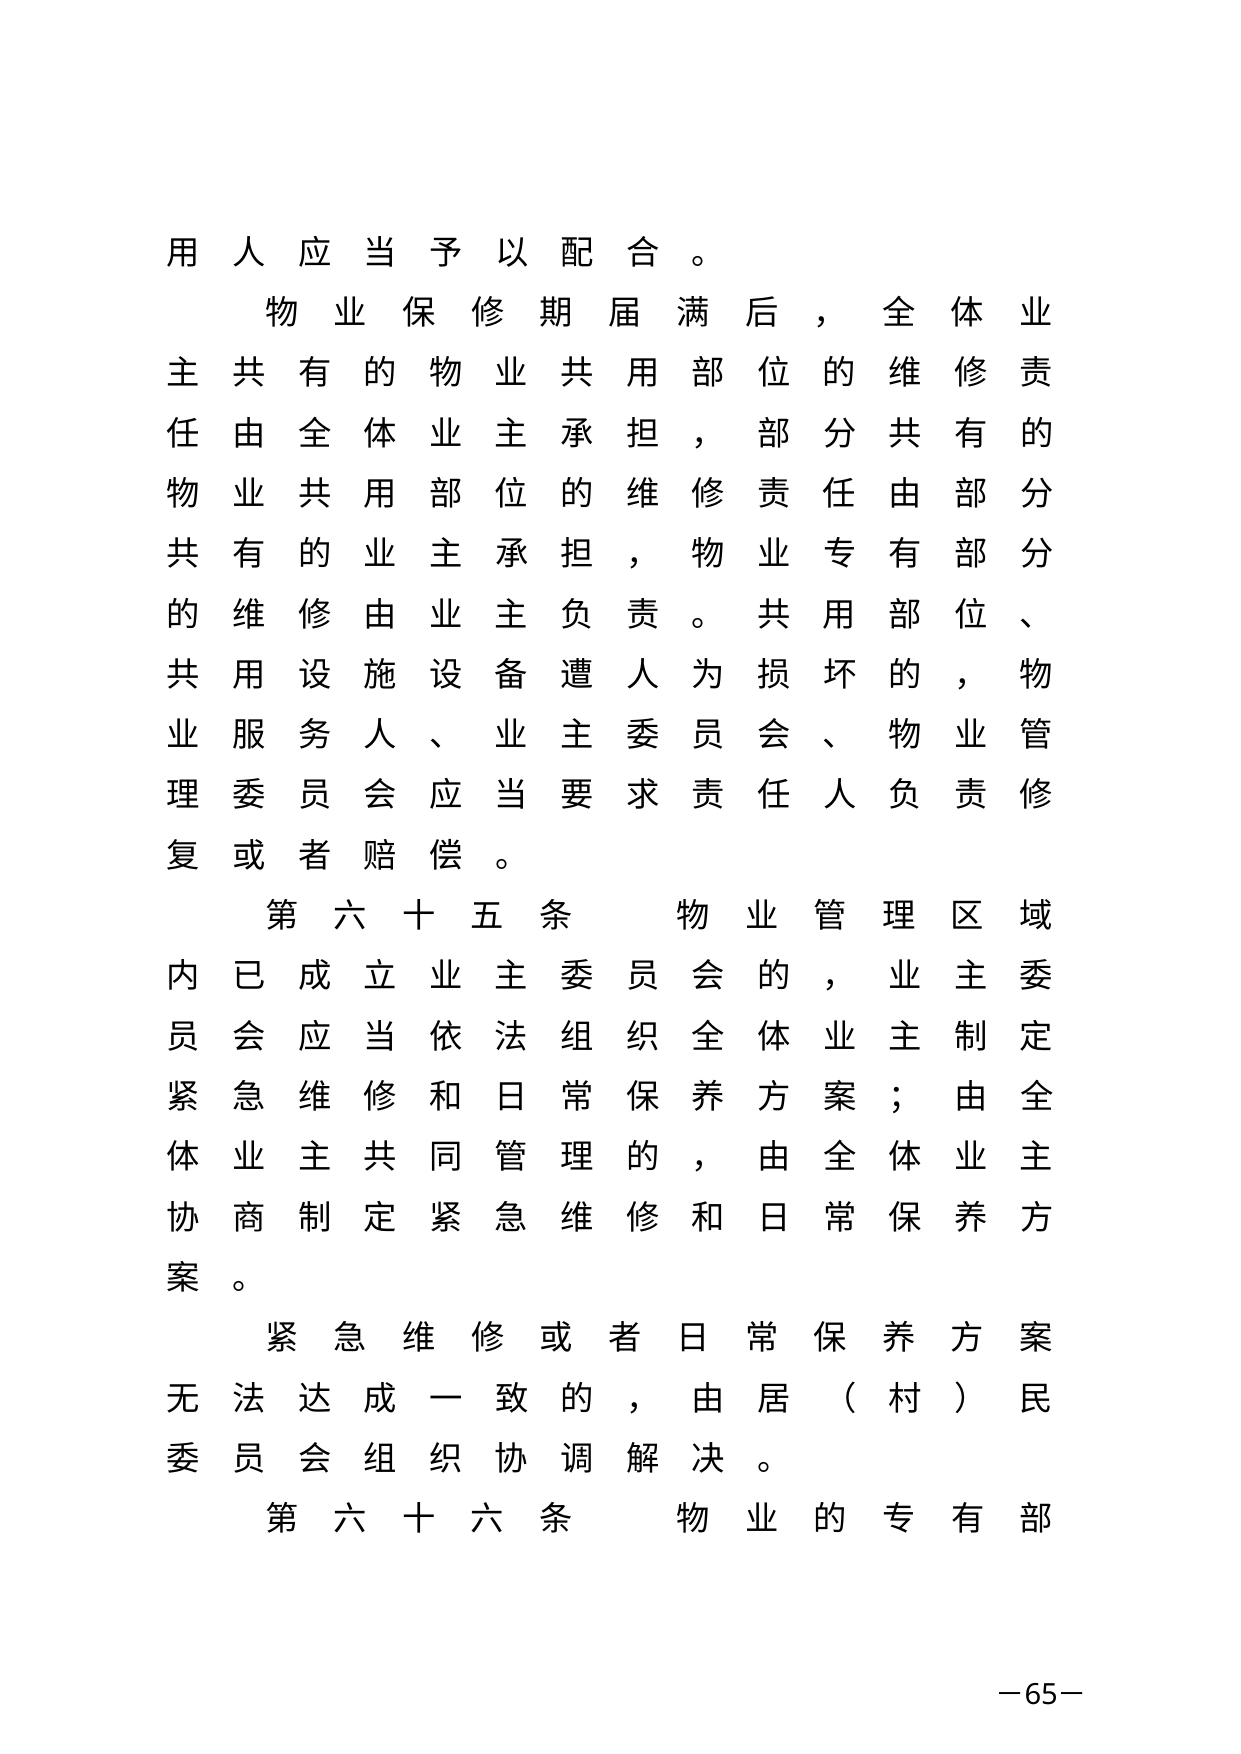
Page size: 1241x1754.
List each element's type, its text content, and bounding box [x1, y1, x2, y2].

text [167, 219, 1085, 280]
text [167, 1486, 1085, 1546]
text 物业保修期届满后，全体业主共有的物业共用部位的维修责任由全体业主承担，部分共有的物业共用部位的维修责任由部分共有的业主承担，物业专有部分的维修由业主负责。共用部位、共用设施设备遭人为损坏的，物业服务人、业主委员会、物业管理委员会应当要求责任人负责修复或者赔偿。 [167, 280, 1085, 883]
text 紧急维修或者日常保养方案无法达成一致的，由居（村）民委员会组织协调解决。 [167, 1305, 1085, 1486]
text 第六十五条 物业管理区域内已成立业主委员会的，业主委员会应当依法组织全体业主制定紧急维修和日常保养方案；由全体业主共同管理的，由全体业主协商制定紧急维修和日常保养方案。 [167, 883, 1085, 1305]
